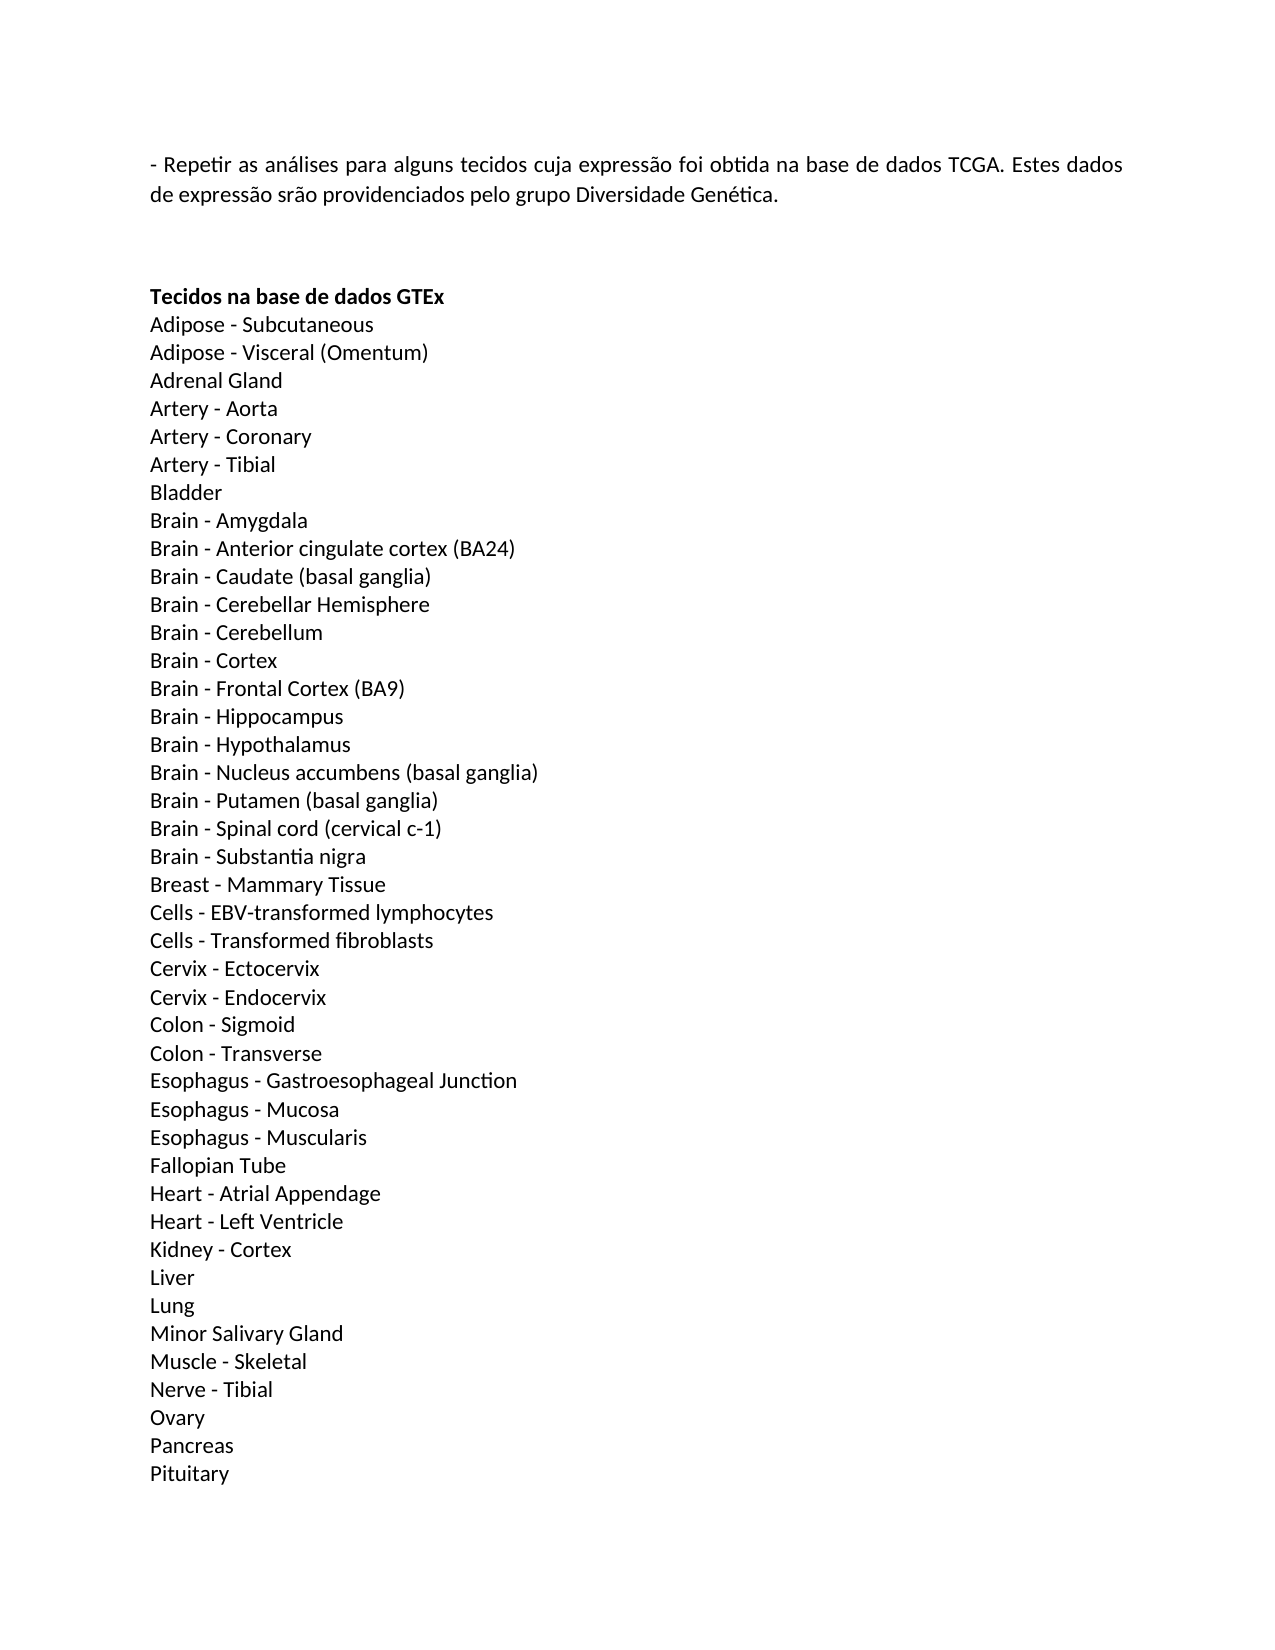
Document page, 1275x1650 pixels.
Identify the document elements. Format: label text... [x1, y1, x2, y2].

text Brain - Spinal cord (cervical c-1) [150, 814, 1125, 842]
text Brain - Caudate (basal ganglia) [150, 562, 1125, 590]
text Artery - Tibial [150, 450, 1125, 478]
text Breast - Mammary Tissue [150, 871, 1125, 898]
text Ovary [150, 1403, 1125, 1431]
text Adipose - Subcutaneous [150, 310, 1125, 338]
text Cells - EBV-transformed lymphocytes [150, 898, 1125, 927]
text Adrenal Gland [150, 366, 1125, 394]
text Kidney - Cortex [150, 1235, 1125, 1263]
text Cervix - Ectocervix [150, 954, 1125, 983]
text Brain - Nucleus accumbens (basal ganglia) [150, 758, 1125, 786]
text Nerve - Tibial [150, 1375, 1125, 1403]
text Artery - Coronary [150, 422, 1125, 450]
text Pituitary [150, 1459, 1125, 1487]
text Bladder [150, 478, 1125, 506]
text Lung [150, 1291, 1125, 1319]
text Brain - Amygdala [150, 506, 1125, 534]
text Colon - Sigmoid [150, 1011, 1125, 1039]
text Esophagus - Muscularis [150, 1123, 1125, 1151]
text Brain - Frontal Cortex (BA9) [150, 674, 1125, 702]
text Brain - Cortex [150, 646, 1125, 674]
text Muscle - Skeletal [150, 1347, 1125, 1375]
text Liver [150, 1263, 1125, 1291]
text - Repetir as análises para alguns tecidos cuja expressão foi obtida na base de dados TCGA. Estes dados de expressão srão providenciados pelo grupo Diversidade Genética. [150, 150, 1125, 208]
text Artery - Aorta [150, 394, 1125, 422]
text Esophagus - Gastroesophageal Junction [150, 1067, 1125, 1095]
text Brain - Hippocampus [150, 702, 1125, 730]
text Brain - Cerebellar Hemisphere [150, 590, 1125, 618]
text Adipose - Visceral (Omentum) [150, 338, 1125, 366]
text Brain - Anterior cingulate cortex (BA24) [150, 534, 1125, 562]
text Heart - Atrial Appendage [150, 1179, 1125, 1207]
text Brain - Putamen (basal ganglia) [150, 786, 1125, 814]
text Pancreas [150, 1431, 1125, 1459]
text Brain - Cerebellum [150, 618, 1125, 646]
text Minor Salivary Gland [150, 1319, 1125, 1347]
text Brain - Substantia nigra [150, 842, 1125, 871]
text Tecidos na base de dados GTEx [150, 282, 1125, 310]
text Brain - Hypothalamus [150, 730, 1125, 758]
text Fallopian Tube [150, 1151, 1125, 1179]
text Cells - Transformed fibroblasts [150, 927, 1125, 954]
text Esophagus - Mucosa [150, 1095, 1125, 1123]
text Colon - Transverse [150, 1039, 1125, 1067]
text Heart - Left Ventricle [150, 1207, 1125, 1235]
text Cervix - Endocervix [150, 983, 1125, 1011]
